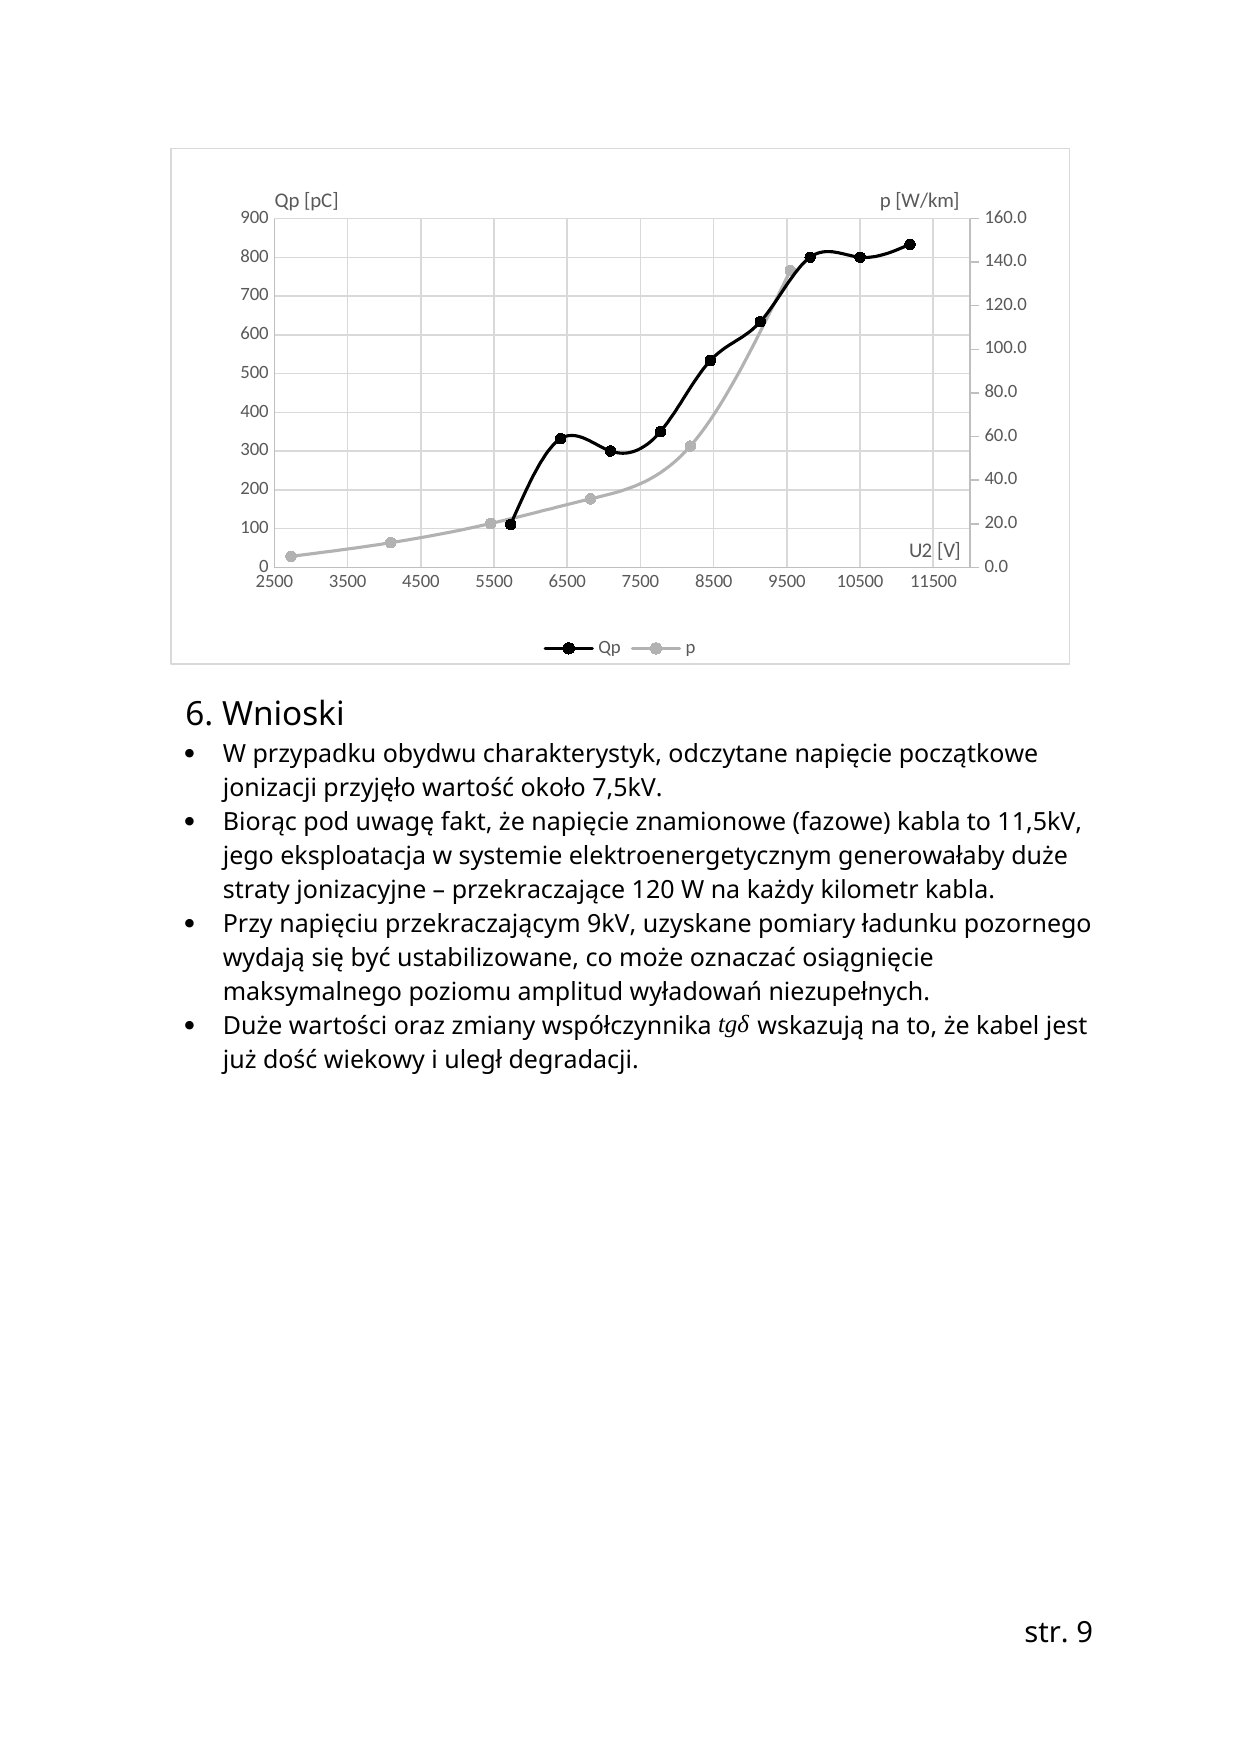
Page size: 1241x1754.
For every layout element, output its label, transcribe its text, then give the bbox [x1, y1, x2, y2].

list W przypadku obydwu charakterystyk, odczytane napięcie początkowe jonizacji przyjęło wartość około 7,5kV. [185, 735, 1093, 803]
subtitle 6. Wnioski [148, 690, 1093, 735]
list Duże wartości oraz zmiany współczynnika wskazują na to, że kabel jest już dość wiekowy i uległ degradacji. [185, 1008, 1093, 1076]
list Biorąc pod uwagę fakt, że napięcie znamionowe (fazowe) kabla to 11,5kV, jego eksploatacja w systemie elektroenergetycznym generowałaby duże straty jonizacyjne – przekraczające 120 W na każdy kilometr kabla. [185, 803, 1093, 906]
list Przy napięciu przekraczającym 9kV, uzyskane pomiary ładunku pozornego wydają się być ustabilizowane, co może oznaczać osiągnięcie maksymalnego poziomu amplitud wyładowań niezupełnych. [185, 906, 1093, 1008]
